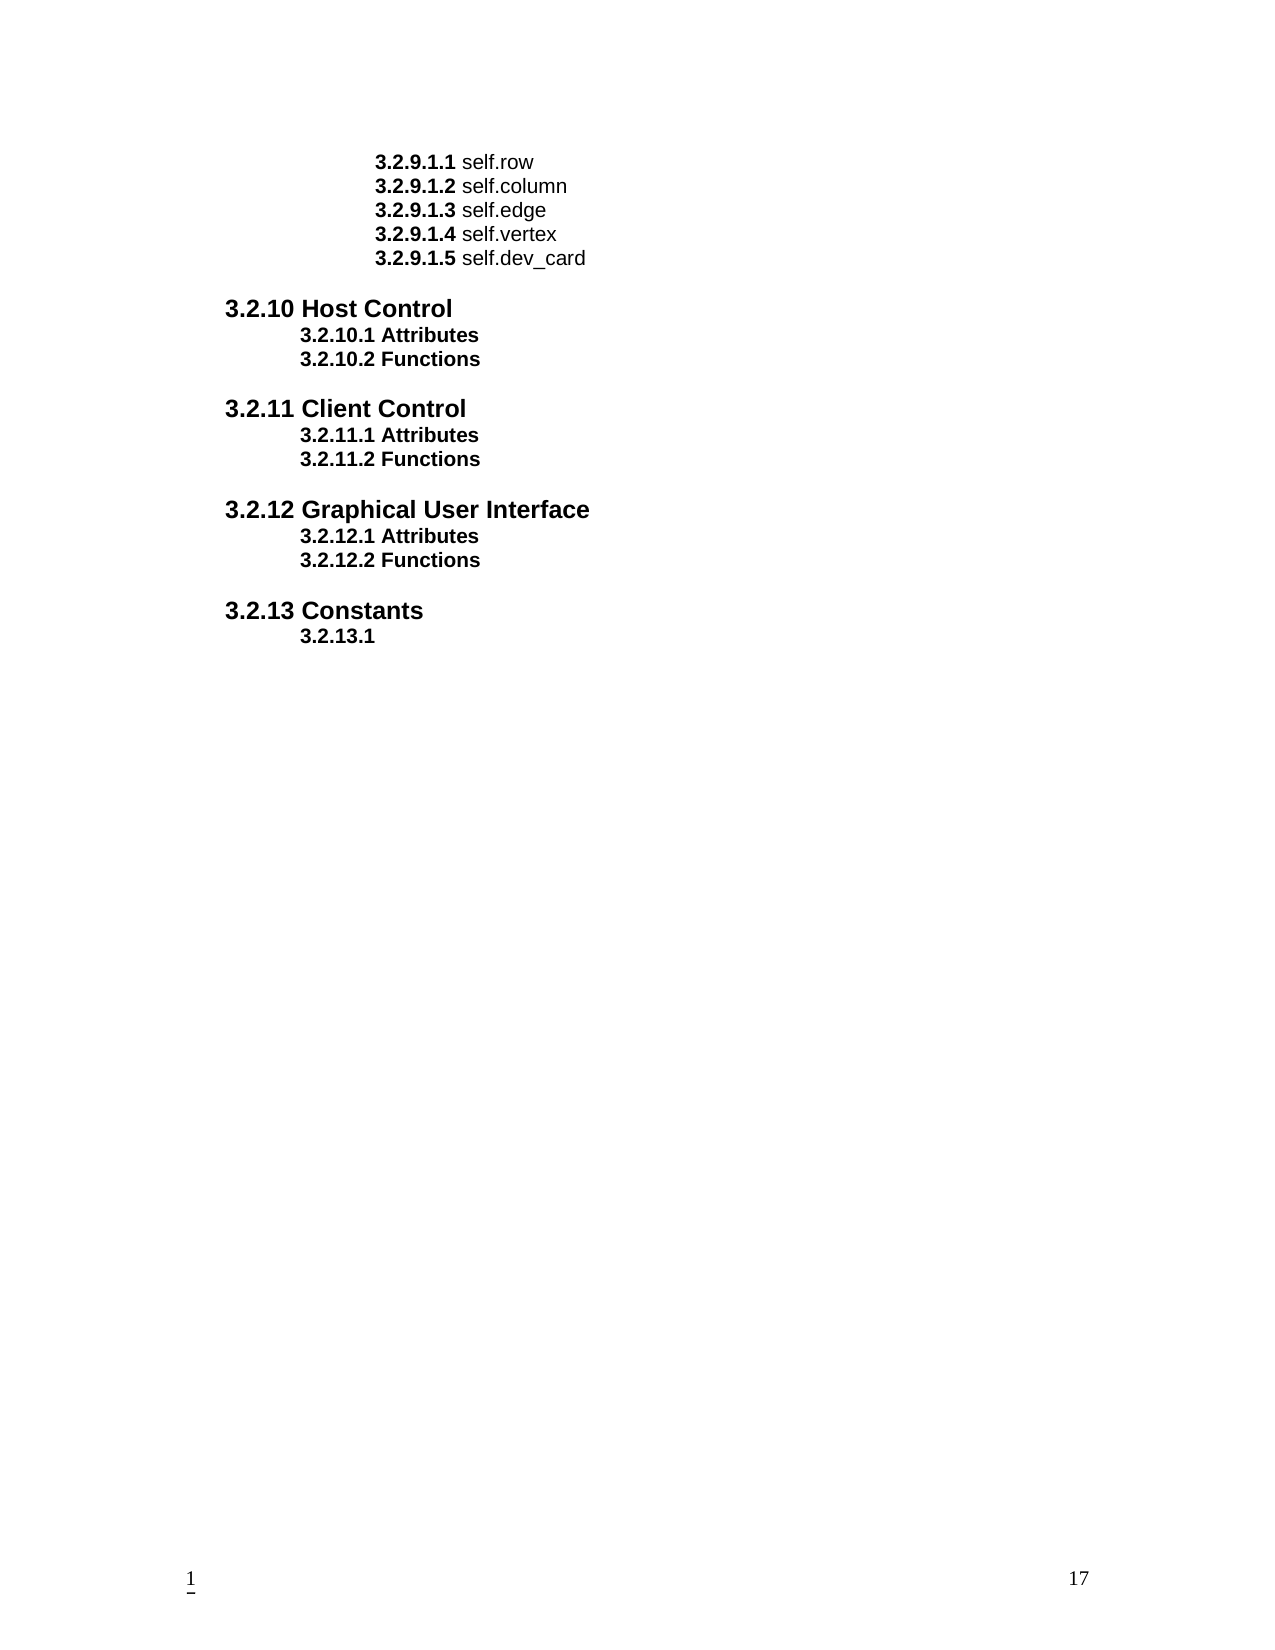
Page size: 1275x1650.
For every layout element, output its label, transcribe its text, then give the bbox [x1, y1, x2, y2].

text 3.2.10.1 Attributes [150, 322, 1125, 346]
text 3.2.12.2 Functions [150, 548, 1125, 572]
text 3.2.10 Host Control [150, 294, 1125, 322]
text 3.2.12.1 Attributes [150, 524, 1125, 548]
text 3.2.9.1.5 self.dev_card [150, 246, 1125, 270]
text 3.2.12 Graphical User Interface [150, 495, 1125, 524]
text 3.2.10.2 Functions [150, 346, 1125, 370]
text 3.2.9.1.3 self.edge [150, 198, 1125, 222]
text 3.2.11 Client Control [150, 394, 1125, 423]
text 3.2.9.1.4 self.vertex [150, 222, 1125, 246]
text 3.2.9.1.2 self.column [150, 174, 1125, 198]
text 3.2.11.1 Attributes [150, 423, 1125, 447]
text 3.2.11.2 Functions [150, 447, 1125, 471]
text 3.2.9.1.1 self.row [150, 150, 1125, 174]
text 3.2.13.1 [150, 624, 1125, 648]
text 3.2.13 Constants [150, 596, 1125, 624]
